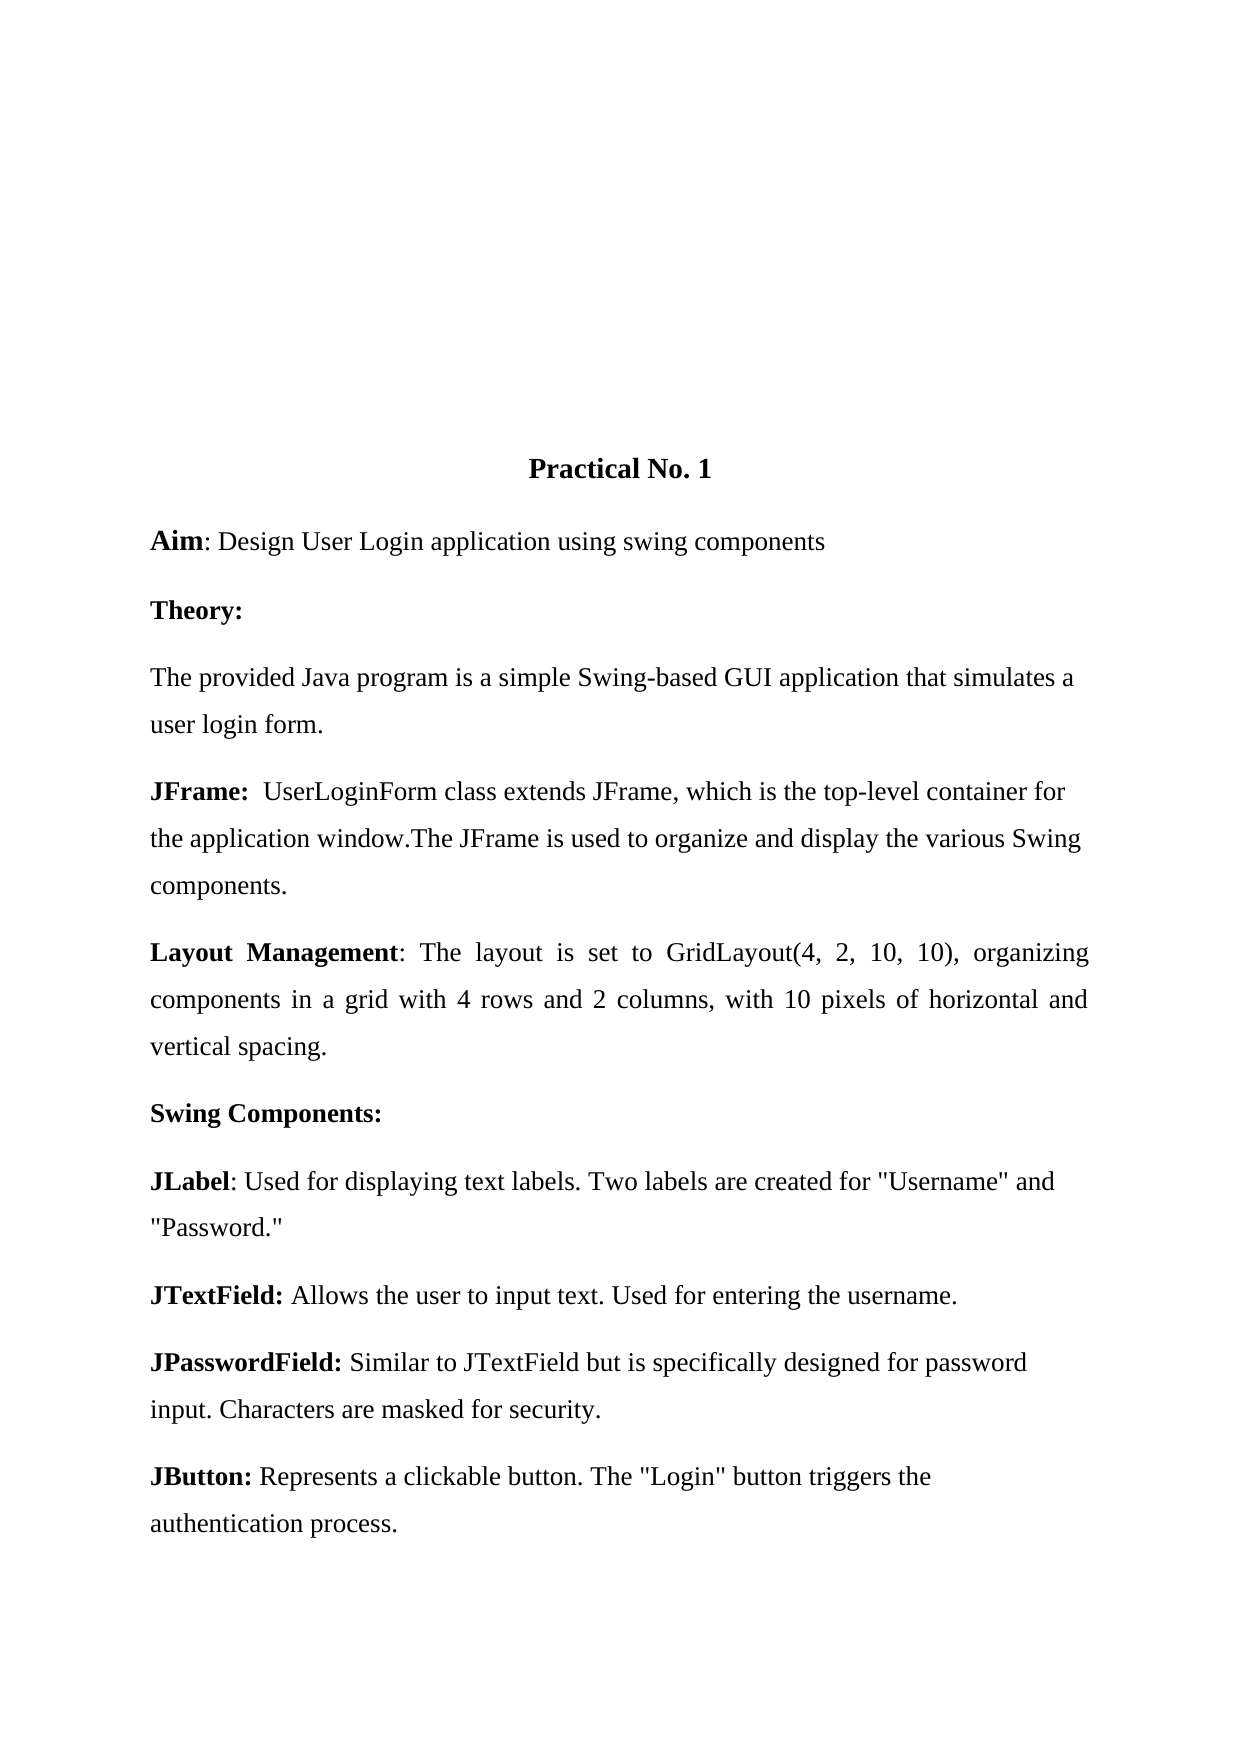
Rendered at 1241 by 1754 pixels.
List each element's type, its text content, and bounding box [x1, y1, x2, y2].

text JTextField: Allows the user to input text. Used for entering the username. [150, 1279, 1090, 1310]
text JPasswordField: Similar to JTextField but is specifically designed for password input. Characters are masked for security. [150, 1346, 1090, 1424]
text Practical No. 1 [150, 452, 1090, 485]
text JButton: Represents a clickable button. The "Login" button triggers the authentication process. [150, 1461, 1090, 1538]
text Theory: [150, 594, 1090, 625]
text The provided Java program is a simple Swing-based GUI application that simulates a user login form. [150, 661, 1090, 739]
text Swing Components: [150, 1097, 1090, 1128]
text JLabel: Used for displaying text labels. Two labels are created for "Username" and "Password." [150, 1165, 1090, 1242]
text Aim: Design User Login application using swing components [150, 523, 1090, 556]
text JFrame: UserLoginForm class extends JFrame, which is the top-level container for the application window.The JFrame is used to organize and display the various Swing components. [150, 776, 1090, 900]
text Layout Management: The layout is set to GridLayout(4, 2, 10, 10), organizing components in a grid with 4 rows and 2 columns, with 10 pixels of horizontal and vertical spacing. [150, 936, 1090, 1061]
